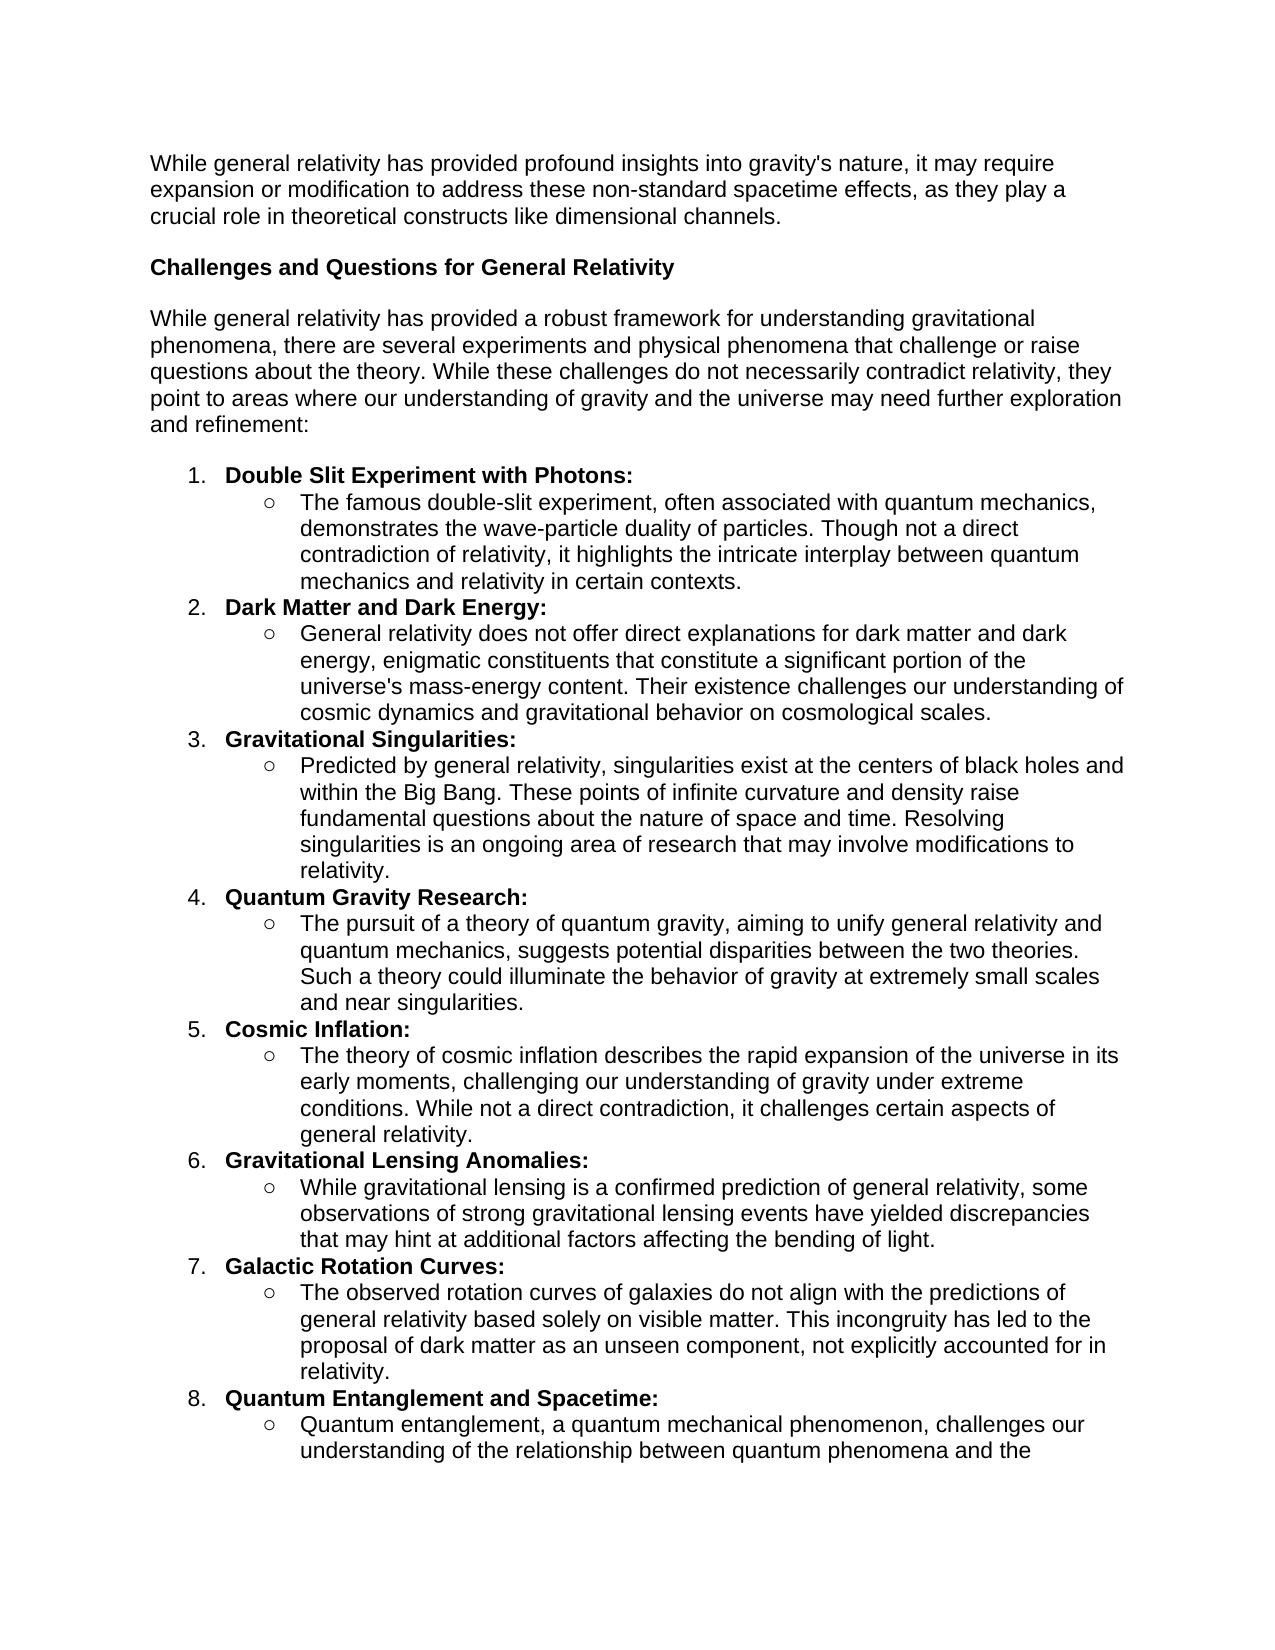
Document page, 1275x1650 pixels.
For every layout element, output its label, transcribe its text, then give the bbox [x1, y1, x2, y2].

list While gravitational lensing is a confirmed prediction of general relativity, some observations of strong gravitational lensing events have yielded discrepancies that may hint at additional factors affecting the bending of light. [262, 1174, 1125, 1253]
list The theory of cosmic inflation describes the rapid expansion of the universe in its early moments, challenging our understanding of gravity under extreme conditions. While not a direct contradiction, it challenges certain aspects of general relativity. [262, 1042, 1125, 1147]
list The pursuit of a theory of quantum gravity, aiming to unify general relativity and quantum mechanics, suggests potential disparities between the two theories. Such a theory could illuminate the behavior of gravity at extremely small scales and near singularities. [262, 910, 1125, 1016]
text While general relativity has provided profound insights into gravity's nature, it may require expansion or modification to address these non-standard spacetime effects, as they play a crucial role in theoretical constructs like dimensional channels. [150, 150, 1125, 229]
list Cosmic Inflation: [187, 1016, 1125, 1042]
list The observed rotation curves of galaxies do not align with the predictions of general relativity based solely on visible matter. This incongruity has led to the proposal of dark matter as an unseen component, not explicitly accounted for in relativity. [262, 1279, 1125, 1384]
list Predicted by general relativity, singularities exist at the centers of black holes and within the Big Bang. These points of infinite curvature and density raise fundamental questions about the nature of space and time. Resolving singularities is an ongoing area of research that may involve modifications to relativity. [262, 752, 1125, 884]
list Gravitational Lensing Anomalies: [187, 1147, 1125, 1174]
text While general relativity has provided a robust framework for understanding gravitational phenomena, there are several experiments and physical phenomena that challenge or raise questions about the theory. While these challenges do not necessarily contradict relativity, they point to areas where our understanding of gravity and the universe may need further exploration and refinement: [150, 305, 1125, 437]
list Galactic Rotation Curves: [187, 1253, 1125, 1279]
list General relativity does not offer direct explanations for dark matter and dark energy, enigmatic constituents that constitute a significant portion of the universe's mass-energy content. Their existence challenges our understanding of cosmic dynamics and gravitational behavior on cosmological scales. [262, 620, 1125, 726]
list Gravitational Singularities: [187, 726, 1125, 752]
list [262, 1411, 1125, 1464]
list Double Slit Experiment with Photons: [187, 462, 1125, 488]
list Quantum Entanglement and Spacetime: [187, 1384, 1125, 1411]
text Challenges and Questions for General Relativity [150, 254, 1125, 280]
list Quantum Gravity Research: [187, 884, 1125, 910]
list The famous double-slit experiment, often associated with quantum mechanics, demonstrates the wave-particle duality of particles. Though not a direct contradiction of relativity, it highlights the intricate interplay between quantum mechanics and relativity in certain contexts. [262, 488, 1125, 594]
list Dark Matter and Dark Energy: [187, 594, 1125, 620]
